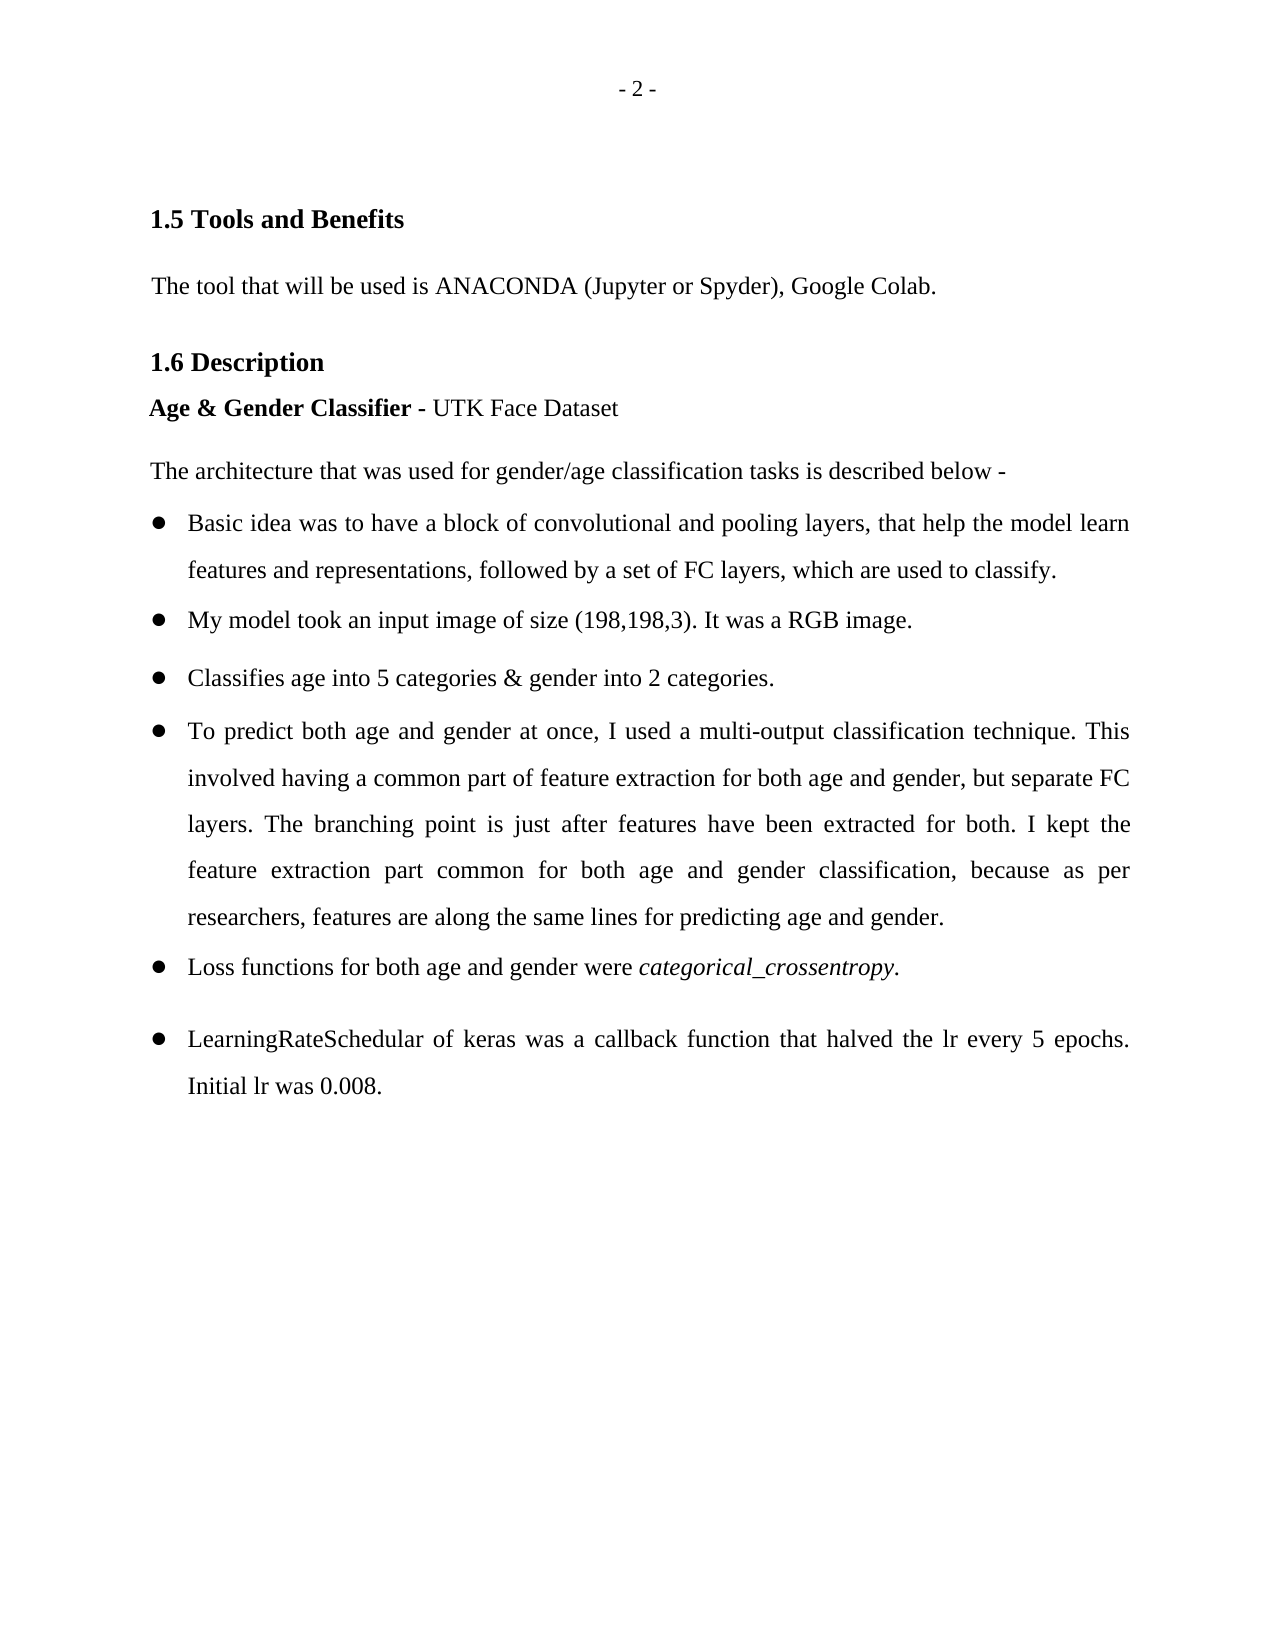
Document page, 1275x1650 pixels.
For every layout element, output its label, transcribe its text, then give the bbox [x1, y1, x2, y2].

text The tool that will be used is ANACONDA (Jupyter or Spyder), Google Colab. [151, 271, 1126, 300]
list Loss functions for both age and gender were categorical_crossentropy.​ [150, 948, 1131, 982]
list Classifies age into 5 categories & gender into 2 categories. [150, 658, 1131, 692]
subtitle 1.6 Description [150, 346, 1131, 378]
subtitle Age & Gender Classifier - UTK Face Dataset​ [148, 393, 690, 422]
list LearningRateSchedular of keras was a callback function that halved the lr every 5 epochs. Initial lr was 0.008. [150, 1020, 1131, 1100]
list To predict both age and gender at once, I used a multi-output classification technique. This involved having a common part of feature extraction for both age and gender, but separate FC layers. The branching point is just after features have been extracted for both. I kept the feature extraction part common for both age and gender classification, because as per researchers, features are along the same lines for predicting age and gender. [150, 712, 1131, 931]
subtitle 1.5 Tools and Benefits [150, 203, 1131, 234]
list My model took an input image of size (198,198,3). It was a RGB image. [150, 601, 1131, 635]
list Basic idea was to have a block of convolutional and pooling layers, that help the model learn features and representations, followed by a set of FC layers, which are used to classify. [150, 504, 1131, 584]
text The architecture that was used for gender/age classification tasks is described below - [150, 456, 1131, 485]
